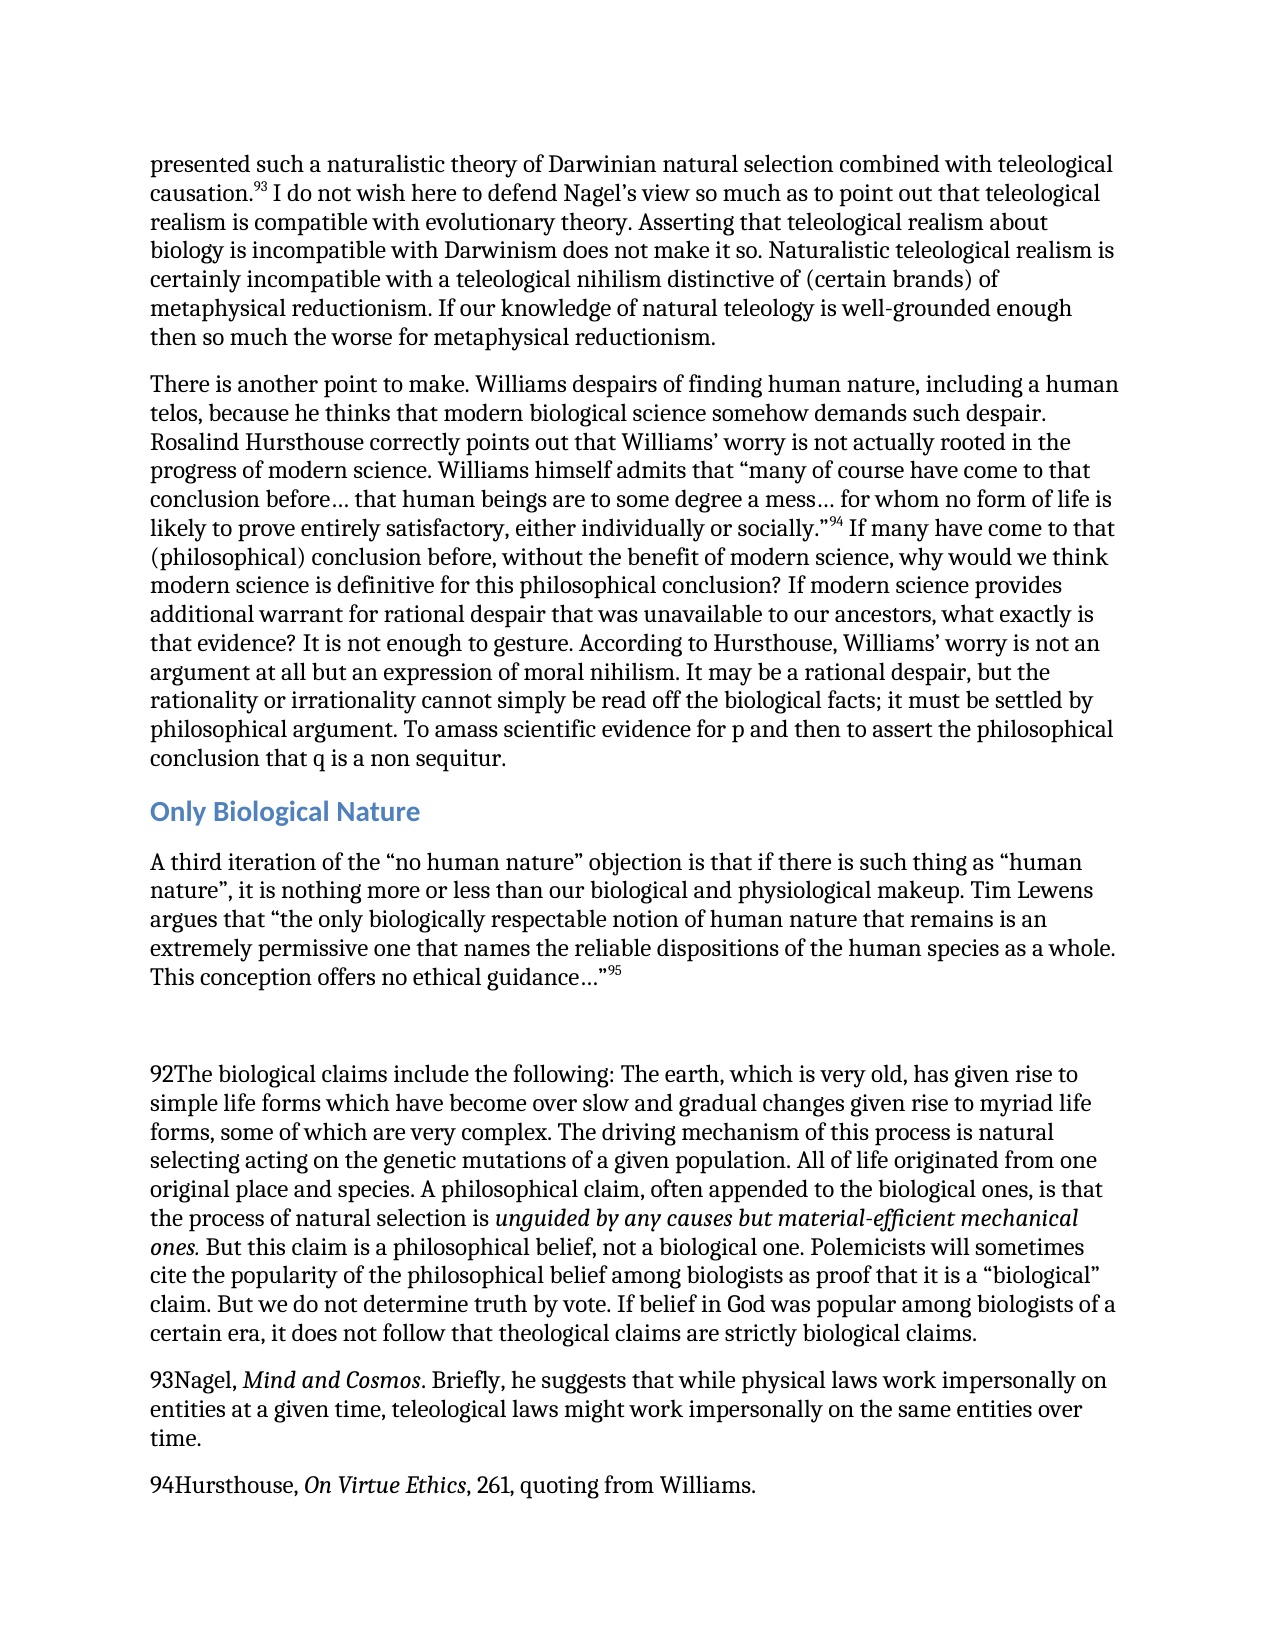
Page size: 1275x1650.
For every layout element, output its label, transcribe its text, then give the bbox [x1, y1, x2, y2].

subtitle Only Biological Nature [150, 793, 1125, 829]
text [150, 150, 1125, 351]
text There is another point to make. Williams despairs of finding human nature, including a human telos, because he thinks that modern biological science somehow demands such despair. Rosalind Hursthouse correctly points out that Williams’ worry is not actually rooted in the progress of modern science. Williams himself admits that “many of course have come to that conclusion before… that human beings are to some degree a mess… for whom no form of life is likely to prove entirely satisfactory, either individually or socially.” If many have come to that (philosophical) conclusion before, without the benefit of modern science, why would we think modern science is definitive for this philosophical conclusion? If modern science provides additional warrant for rational despair that was unavailable to our ancestors, what exactly is that evidence? It is not enough to gesture. According to Hursthouse, Williams’ worry is not an argument at all but an expression of moral nihilism. It may be a rational despair, but the rationality or irrationality cannot simply be read off the biological facts; it must be settled by philosophical argument. To amass scientific evidence for p and then to assert the philosophical conclusion that q is a non sequitur. [150, 370, 1125, 772]
text A third iteration of the “no human nature” objection is that if there is such thing as “human nature”, it is nothing more or less than our biological and physiological makeup. Tim Lewens argues that “the only biologically respectable notion of human nature that remains is an extremely permissive one that names the reliable dispositions of the human species as a whole. This conception offers no ethical guidance…” [150, 848, 1125, 991]
